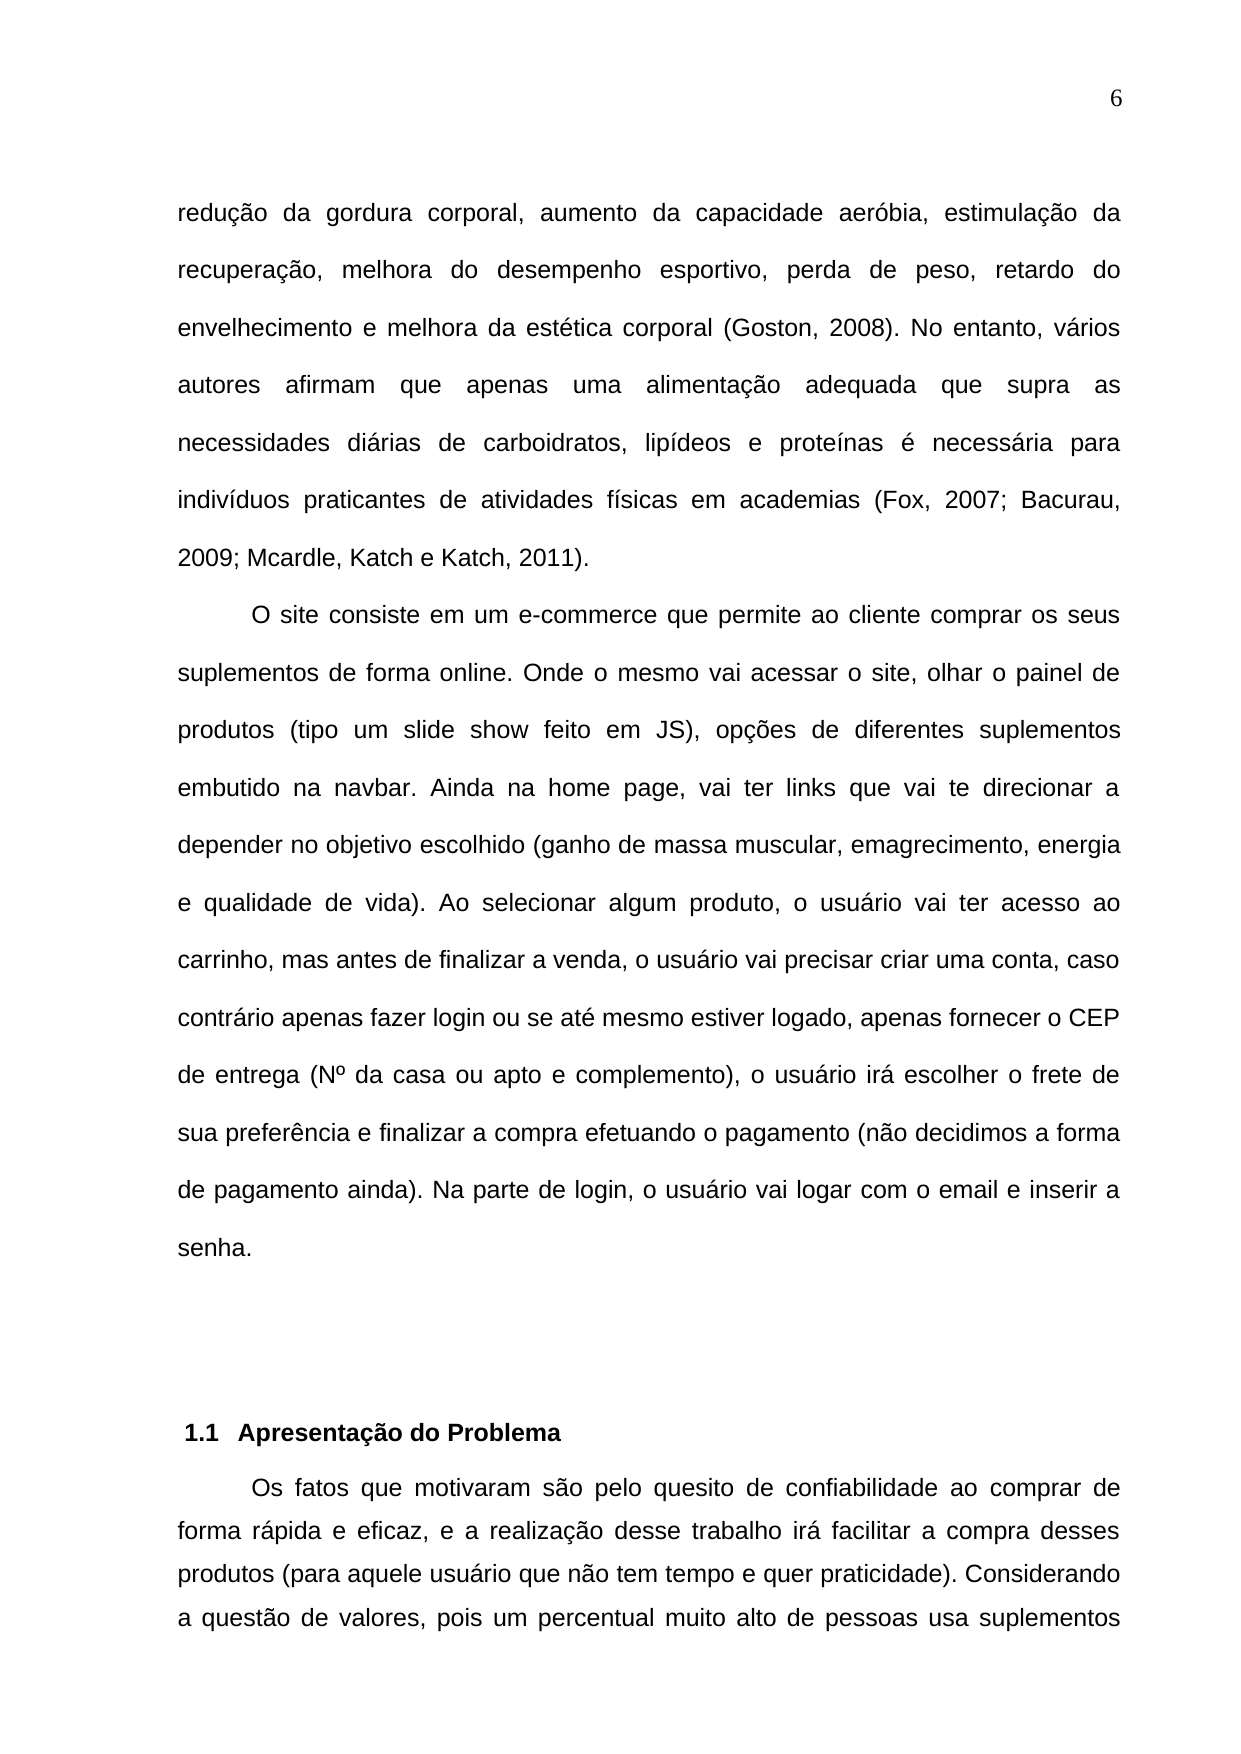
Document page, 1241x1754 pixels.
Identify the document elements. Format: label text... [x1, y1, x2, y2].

subtitle Apresentação do Problema [177, 1418, 1122, 1446]
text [177, 1473, 1122, 1631]
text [177, 198, 1122, 571]
text O site consiste em um e-commerce que permite ao cliente comprar os seus suplementos de forma online. Onde o mesmo vai acessar o site, olhar o painel de produtos (tipo um slide show feito em JS), opções de diferentes suplementos embutido na navbar. Ainda na home page, vai ter links que vai te direcionar a depender no objetivo escolhido (ganho de massa muscular, emagrecimento, energia e qualidade de vida). Ao selecionar algum produto, o usuário vai ter acesso ao carrinho, mas antes de finalizar a venda, o usuário vai precisar criar uma conta, caso contrário apenas fazer login ou se até mesmo estiver logado, apenas fornecer o CEP de entrega (Nº da casa ou apto e complemento), o usuário irá escolher o frete de sua preferência e finalizar a compra efetuando o pagamento (não decidimos a forma de pagamento ainda). Na parte de login, o usuário vai logar com o email e inserir a senha. [177, 600, 1122, 1261]
